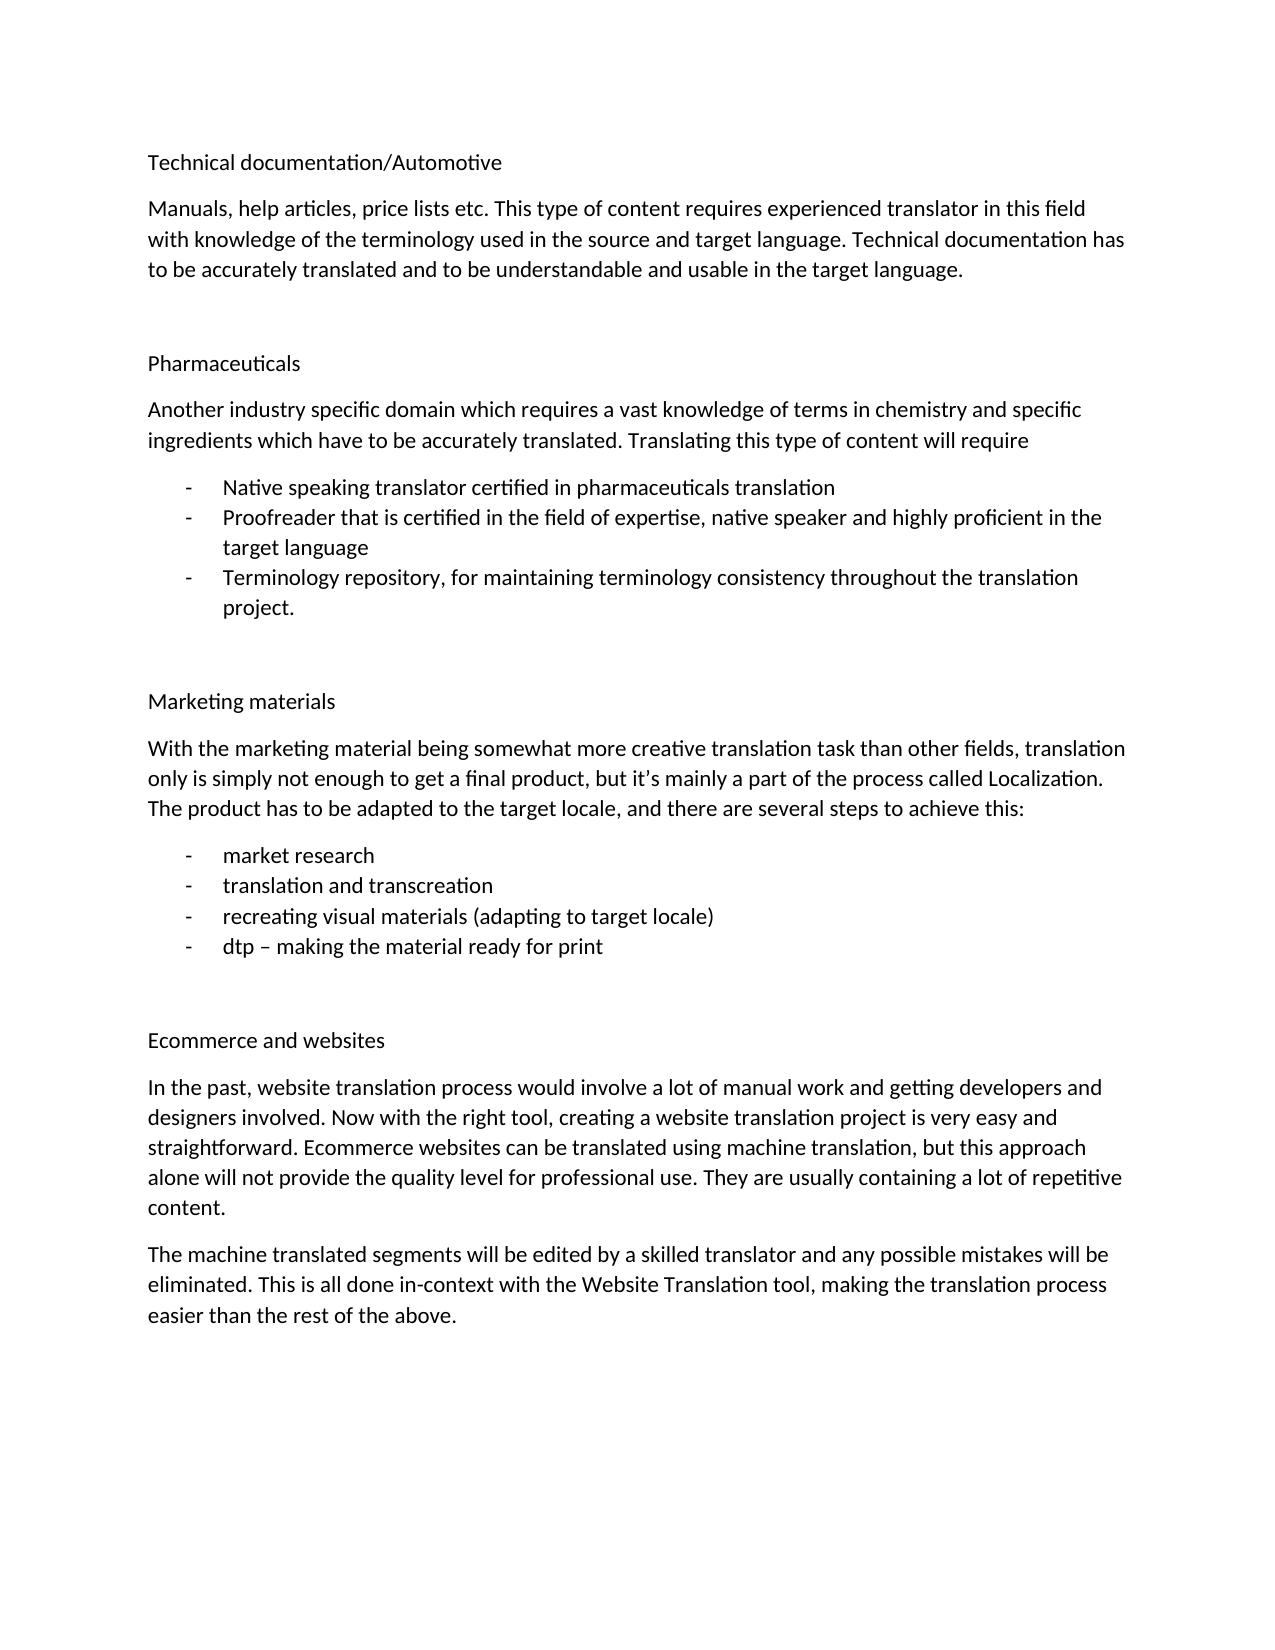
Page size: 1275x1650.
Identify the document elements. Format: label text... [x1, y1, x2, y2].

list market research [185, 841, 1127, 869]
list Proofreader that is certified in the field of expertise, native speaker and highly proficient in the target language [185, 503, 1127, 561]
list dtp – making the material ready for print [185, 932, 1127, 960]
list Native speaking translator certified in pharmaceuticals translation [185, 473, 1127, 501]
text The machine translated segments will be edited by a skilled translator and any possible mistakes will be eliminated. This is all done in-context with the Website Translation tool, making the translation process easier than the rest of the above. [148, 1240, 1127, 1329]
list Terminology repository, for maintaining terminology consistency throughout the translation project. [185, 563, 1127, 621]
text Marketing materials [148, 687, 1127, 715]
text With the marketing material being somewhat more creative translation task than other fields, translation only is simply not enough to get a final product, but it’s mainly a part of the process called Localization. The product has to be adapted to the target locale, and there are several steps to achieve this: [148, 734, 1127, 822]
list translation and transcreation [185, 872, 1127, 899]
text Ecommerce and websites [148, 1026, 1127, 1054]
text Another industry specific domain which requires a vast knowledge of terms in chemistry and specific ingredients which have to be accurately translated. Translating this type of content will require [148, 396, 1127, 454]
text Pharmaceuticals [148, 349, 1127, 377]
text In the past, website translation process would involve a lot of manual work and getting developers and designers involved. Now with the right tool, creating a website translation project is very easy and straightforward. Ecommerce websites can be translated using machine translation, but this approach alone will not provide the quality level for professional use. They are usually containing a lot of repetitive content. [148, 1073, 1127, 1221]
text Technical documentation/Automotive [148, 148, 1127, 176]
text Manuals, help articles, price lists etc. This type of content requires experienced translator in this field with knowledge of the terminology used in the source and target language. Technical documentation has to be accurately translated and to be understandable and usable in the target language. [148, 194, 1127, 283]
list recreating visual materials (adapting to target locale) [185, 902, 1127, 930]
